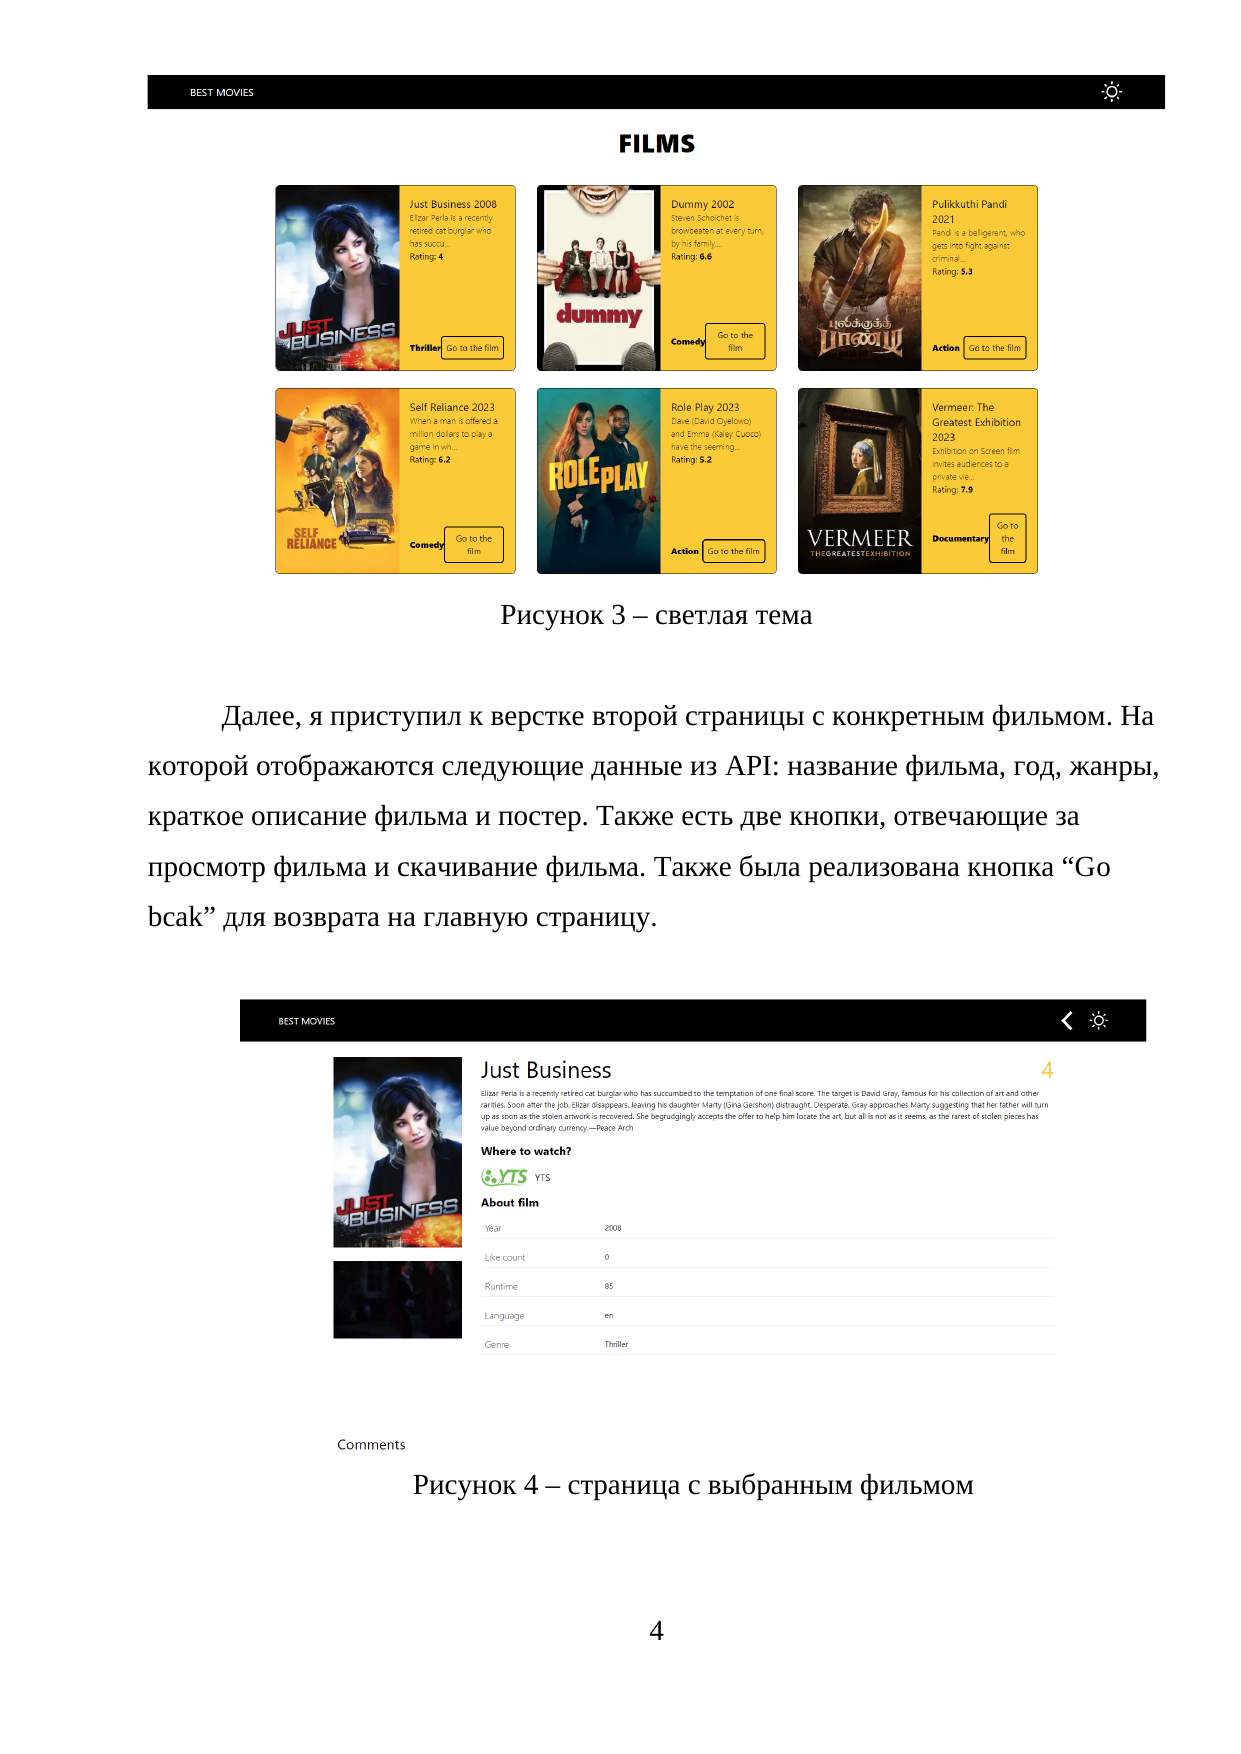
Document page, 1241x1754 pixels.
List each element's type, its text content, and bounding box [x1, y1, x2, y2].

text Рисунок 3 – светлая тема [148, 597, 1165, 631]
text Далее, я приступил к верстке второй страницы с конкретным фильмом. На которой отображаются следующие данные из API: название фильма, год, жанры, краткое описание фильма и постер. Также есть две кнопки, отвечающие за просмотр фильма и скачивание фильма. Также была реализована кнопка “Go bcak” для возврата на главную страницу. [148, 698, 1165, 933]
picture [147, 75, 1166, 584]
text Рисунок 4 – страница с выбранным фильмом [148, 1467, 1165, 1500]
picture [240, 999, 1147, 1453]
